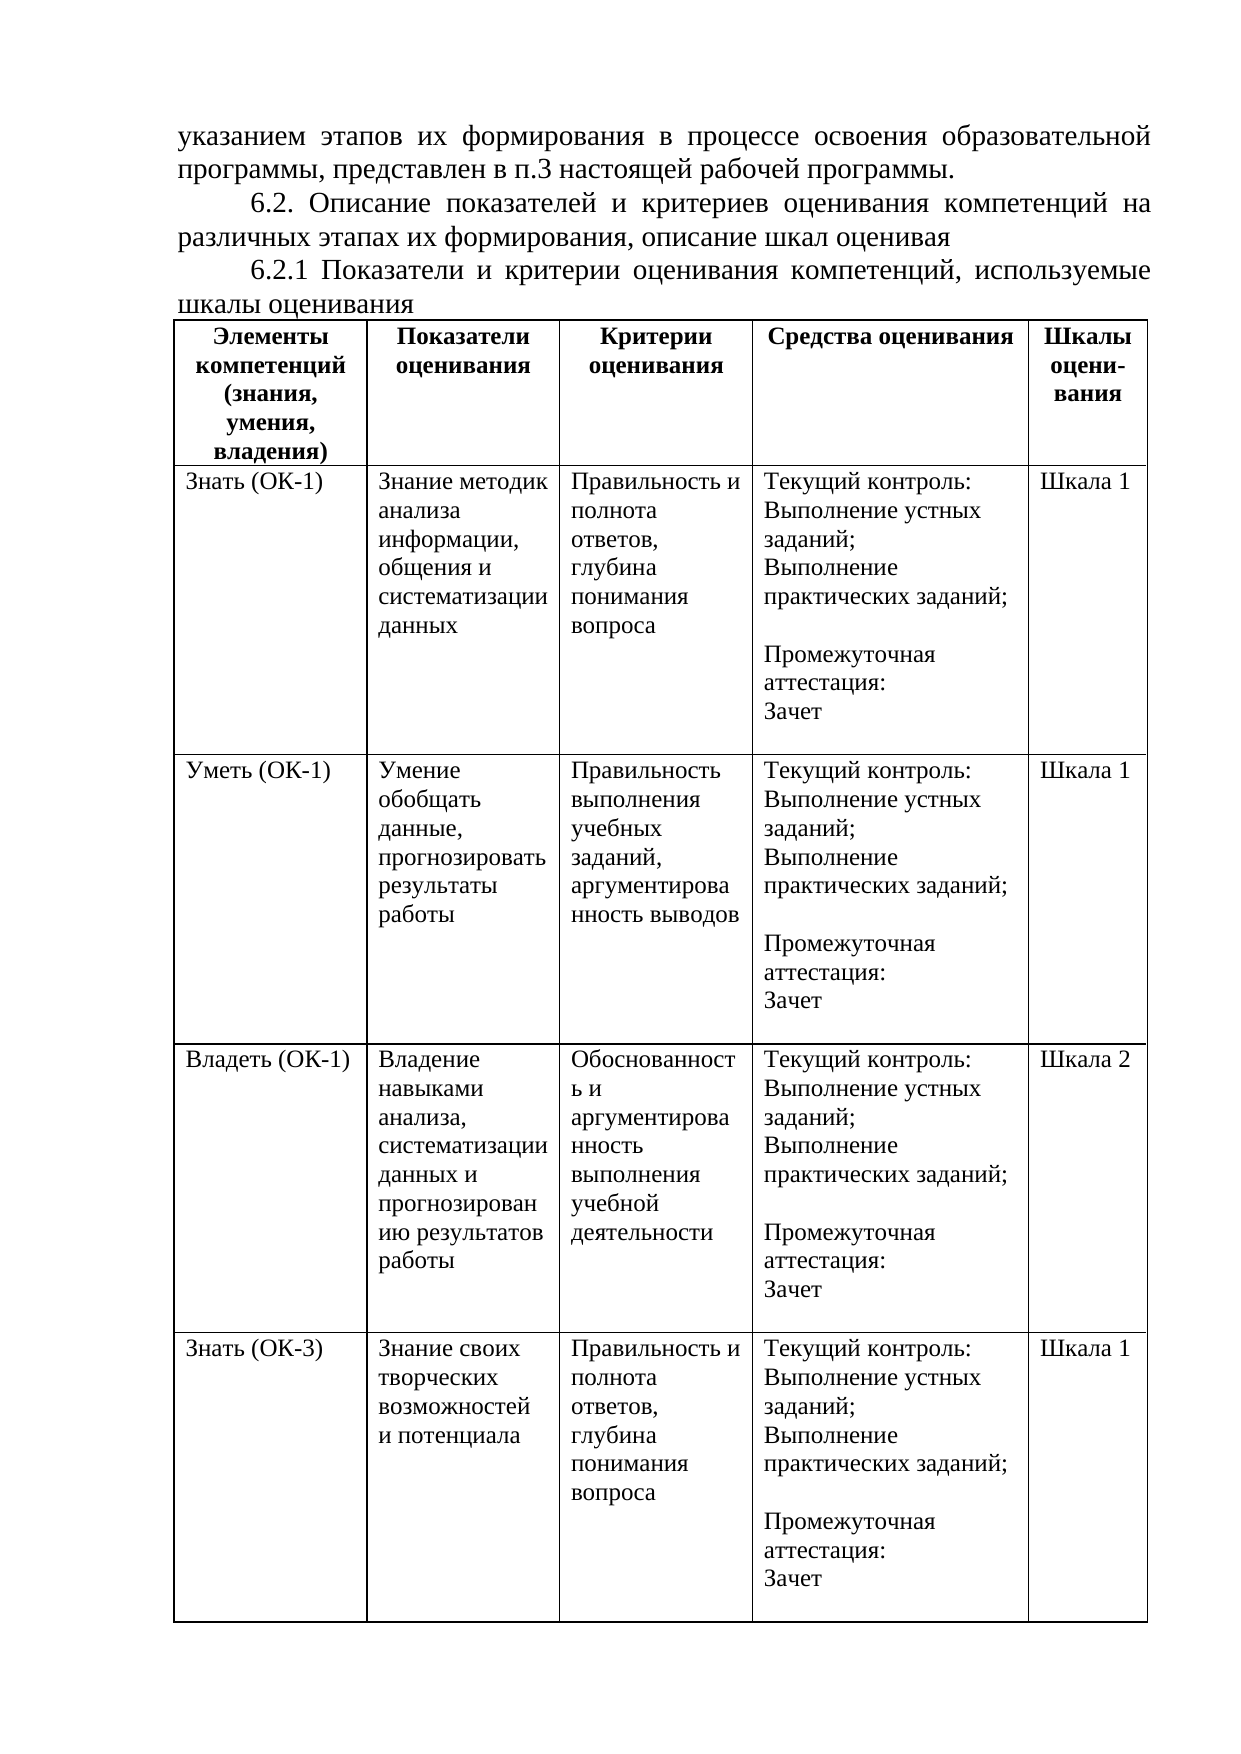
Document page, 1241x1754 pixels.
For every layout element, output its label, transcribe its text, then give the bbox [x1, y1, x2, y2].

table_cell Обоснованность и аргументированность выполнения учебной деятельности [560, 1045, 752, 1332]
table_cell Знание методик анализа информации, общения и систематизации данных [368, 466, 559, 754]
table_header Средства оценивания [753, 321, 1028, 465]
table_cell Текущий контроль: Выполнение устных заданий; Выполнение практических заданий; Промежуточная аттестация: Зачет [753, 755, 1028, 1043]
table_cell Правильность выполнения учебных заданий, аргументированность выводов [560, 755, 752, 1043]
table_cell Правильность и полнота ответов, глубина понимания вопроса [560, 466, 752, 754]
table_cell Шкала 2 [1029, 1043, 1147, 1332]
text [177, 118, 1152, 185]
table_cell Уметь (ОК-1) [175, 755, 366, 1043]
table_cell Владеть (ОК-1) [175, 1045, 366, 1332]
table_cell Умение обобщать данные, прогнозировать результаты работы [368, 755, 559, 1043]
table_cell Шкала 1 [1029, 465, 1147, 754]
table_cell Знать (ОК-3) [175, 1333, 366, 1621]
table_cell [753, 1333, 1028, 1621]
table_cell Текущий контроль: Выполнение устных заданий; Выполнение практических заданий; Промежуточная аттестация: Зачет [753, 1045, 1028, 1332]
table_cell Знание своих творческих возможностей и потенциала [368, 1333, 559, 1621]
table_cell Знать (ОК-1) [175, 466, 366, 754]
table_header Элементы компетенций (знания, умения, владения) [175, 321, 366, 465]
table_cell Шкала 1 [1029, 1332, 1147, 1621]
table_header Показатели оценивания [368, 321, 559, 465]
text 6.2. Описание показателей и критериев оценивания компетенций на различных этапах их формирования, описание шкал оценивая [177, 185, 1152, 252]
text 6.2.1 Показатели и критерии оценивания компетенций, используемые шкалы оценивания [177, 252, 1152, 319]
table_cell Шкала 1 [1029, 754, 1147, 1043]
table_cell Текущий контроль: Выполнение устных заданий; Выполнение практических заданий; Промежуточная аттестация: Зачет [753, 466, 1028, 754]
table_cell Владение навыками анализа, систематизации данных и прогнозированию результатов работы [368, 1045, 559, 1332]
table_header Критерии оценивания [560, 321, 752, 465]
table_cell Правильность и полнота ответов, глубина понимания вопроса [560, 1333, 752, 1621]
table_header Шкалы оцени-вания [1029, 321, 1147, 465]
